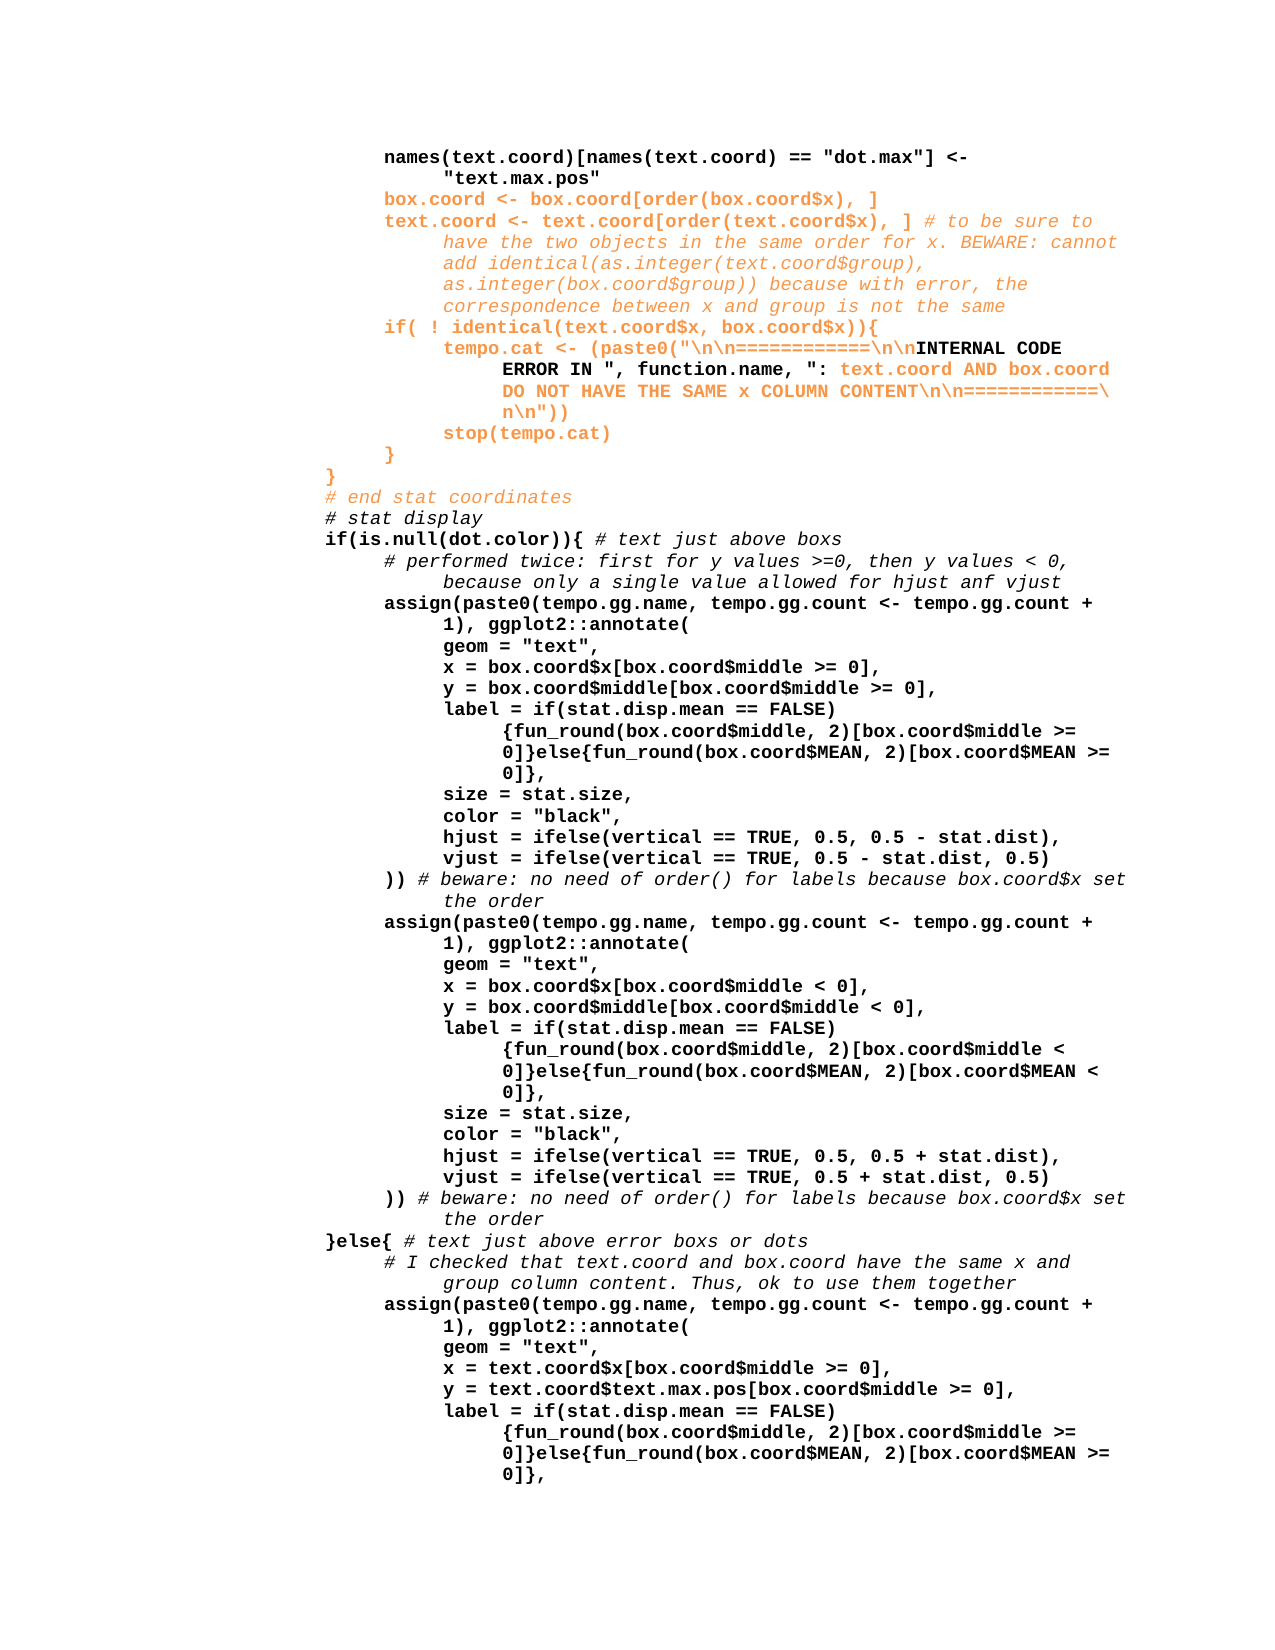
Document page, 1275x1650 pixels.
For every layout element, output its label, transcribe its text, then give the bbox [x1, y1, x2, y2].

text if( ! identical(text.coord$x, box.coord$x)){ [384, 318, 1127, 339]
text )) # beware: no need of order() for labels because box.coord$x set the order [384, 1189, 1127, 1231]
text # end stat coordinates [325, 488, 1127, 509]
text } [384, 445, 1127, 466]
text color = "black", [443, 1125, 1127, 1146]
text assign(paste0(tempo.gg.name, tempo.gg.count <- tempo.gg.count + 1), ggplot2::annotate( [384, 594, 1127, 636]
text size = stat.size, [443, 1104, 1127, 1125]
text y = text.coord$text.max.pos[box.coord$middle >= 0], [443, 1380, 1127, 1401]
text # stat display [325, 509, 1127, 530]
text size = stat.size, [443, 785, 1127, 806]
text label = if(stat.disp.mean == FALSE){fun_round(box.coord$middle, 2)[box.coord$middle >= 0]}else{fun_round(box.coord$MEAN, 2)[box.coord$MEAN >= 0]}, [443, 1401, 1127, 1486]
text }else{ # text just above error boxs or dots [325, 1231, 1127, 1253]
text stop(tempo.cat) [443, 424, 1127, 445]
text label = if(stat.disp.mean == FALSE){fun_round(box.coord$middle, 2)[box.coord$middle < 0]}else{fun_round(box.coord$MEAN, 2)[box.coord$MEAN < 0]}, [443, 1019, 1127, 1104]
text assign(paste0(tempo.gg.name, tempo.gg.count <- tempo.gg.count + 1), ggplot2::annotate( [384, 913, 1127, 955]
text if(is.null(dot.color)){ # text just above boxs [325, 530, 1127, 551]
text y = box.coord$middle[box.coord$middle >= 0], [443, 679, 1127, 700]
text color = "black", [443, 806, 1127, 828]
text geom = "text", [443, 636, 1127, 658]
text label = if(stat.disp.mean == FALSE){fun_round(box.coord$middle, 2)[box.coord$middle >= 0]}else{fun_round(box.coord$MEAN, 2)[box.coord$MEAN >= 0]}, [443, 700, 1127, 785]
text geom = "text", [443, 1338, 1127, 1359]
text names(text.coord)[names(text.coord) == "dot.max"] <- "text.max.pos" [384, 148, 1127, 190]
text # performed twice: first for y values >=0, then y values < 0, because only a single value allowed for hjust anf vjust [384, 551, 1127, 594]
text x = box.coord$x[box.coord$middle >= 0], [443, 658, 1127, 679]
text y = box.coord$middle[box.coord$middle < 0], [443, 998, 1127, 1019]
text vjust = ifelse(vertical == TRUE, 0.5 + stat.dist, 0.5) [443, 1168, 1127, 1189]
text vjust = ifelse(vertical == TRUE, 0.5 - stat.dist, 0.5) [443, 849, 1127, 870]
text tempo.cat <- (paste0("\n\n============\n\nINTERNAL CODE ERROR IN ", function.name, ": text.coord AND box.coord DO NOT HAVE THE SAME x COLUMN CONTENT\n\n============\n\n")) [443, 339, 1127, 424]
text # I checked that text.coord and box.coord have the same x and group column content. Thus, ok to use them together [384, 1253, 1127, 1295]
text assign(paste0(tempo.gg.name, tempo.gg.count <- tempo.gg.count + 1), ggplot2::annotate( [384, 1295, 1127, 1338]
text x = text.coord$x[box.coord$middle >= 0], [443, 1359, 1127, 1380]
text )) # beware: no need of order() for labels because box.coord$x set the order [384, 870, 1127, 913]
text geom = "text", [443, 955, 1127, 976]
text hjust = ifelse(vertical == TRUE, 0.5, 0.5 + stat.dist), [443, 1146, 1127, 1168]
text } [325, 466, 1127, 488]
text box.coord <- box.coord[order(box.coord$x), ] [384, 190, 1127, 211]
text x = box.coord$x[box.coord$middle < 0], [443, 976, 1127, 998]
text hjust = ifelse(vertical == TRUE, 0.5, 0.5 - stat.dist), [443, 828, 1127, 849]
